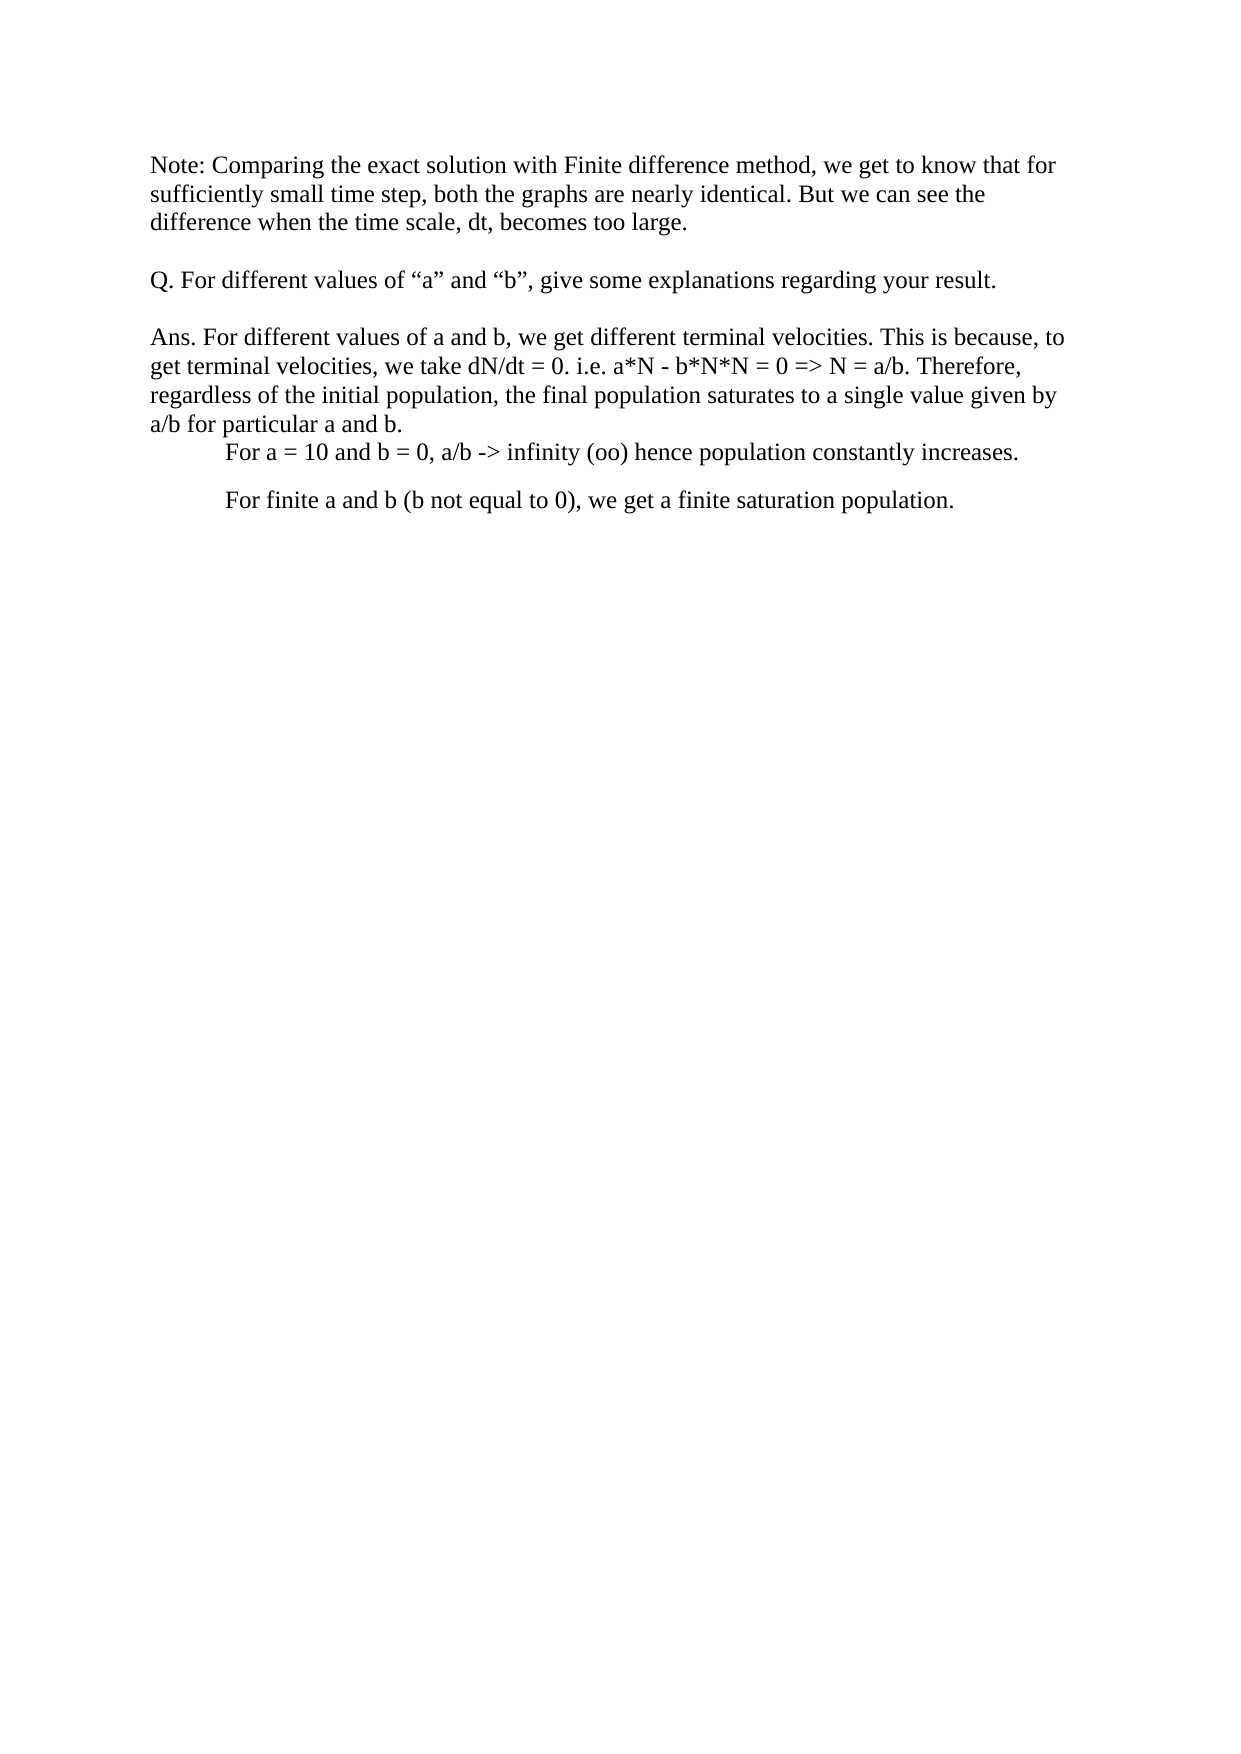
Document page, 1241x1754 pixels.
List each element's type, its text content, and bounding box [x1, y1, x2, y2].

text Ans. For different values of a and b, we get different terminal velocities. This is because, to get terminal velocities, we take dN/dt = 0. i.e. a*N - b*N*N = 0 => N = a/b. Therefore, regardless of the initial population, the final population saturates to a single value given by a/b for particular a and b. [150, 322, 1090, 437]
text For finite a and b (b not equal to 0), we get a finite saturation population. [150, 485, 1090, 514]
text Note: Comparing the exact solution with Finite difference method, we get to know that for sufficiently small time step, both the graphs are nearly identical. But we can see the difference when the time scale, dt, becomes too large. [150, 150, 1090, 236]
text Q. For different values of “a” and “b”, give some explanations regarding your result. [150, 265, 1090, 294]
text For a = 10 and b = 0, a/b -> infinity (oo) hence population constantly increases. [150, 437, 1090, 466]
